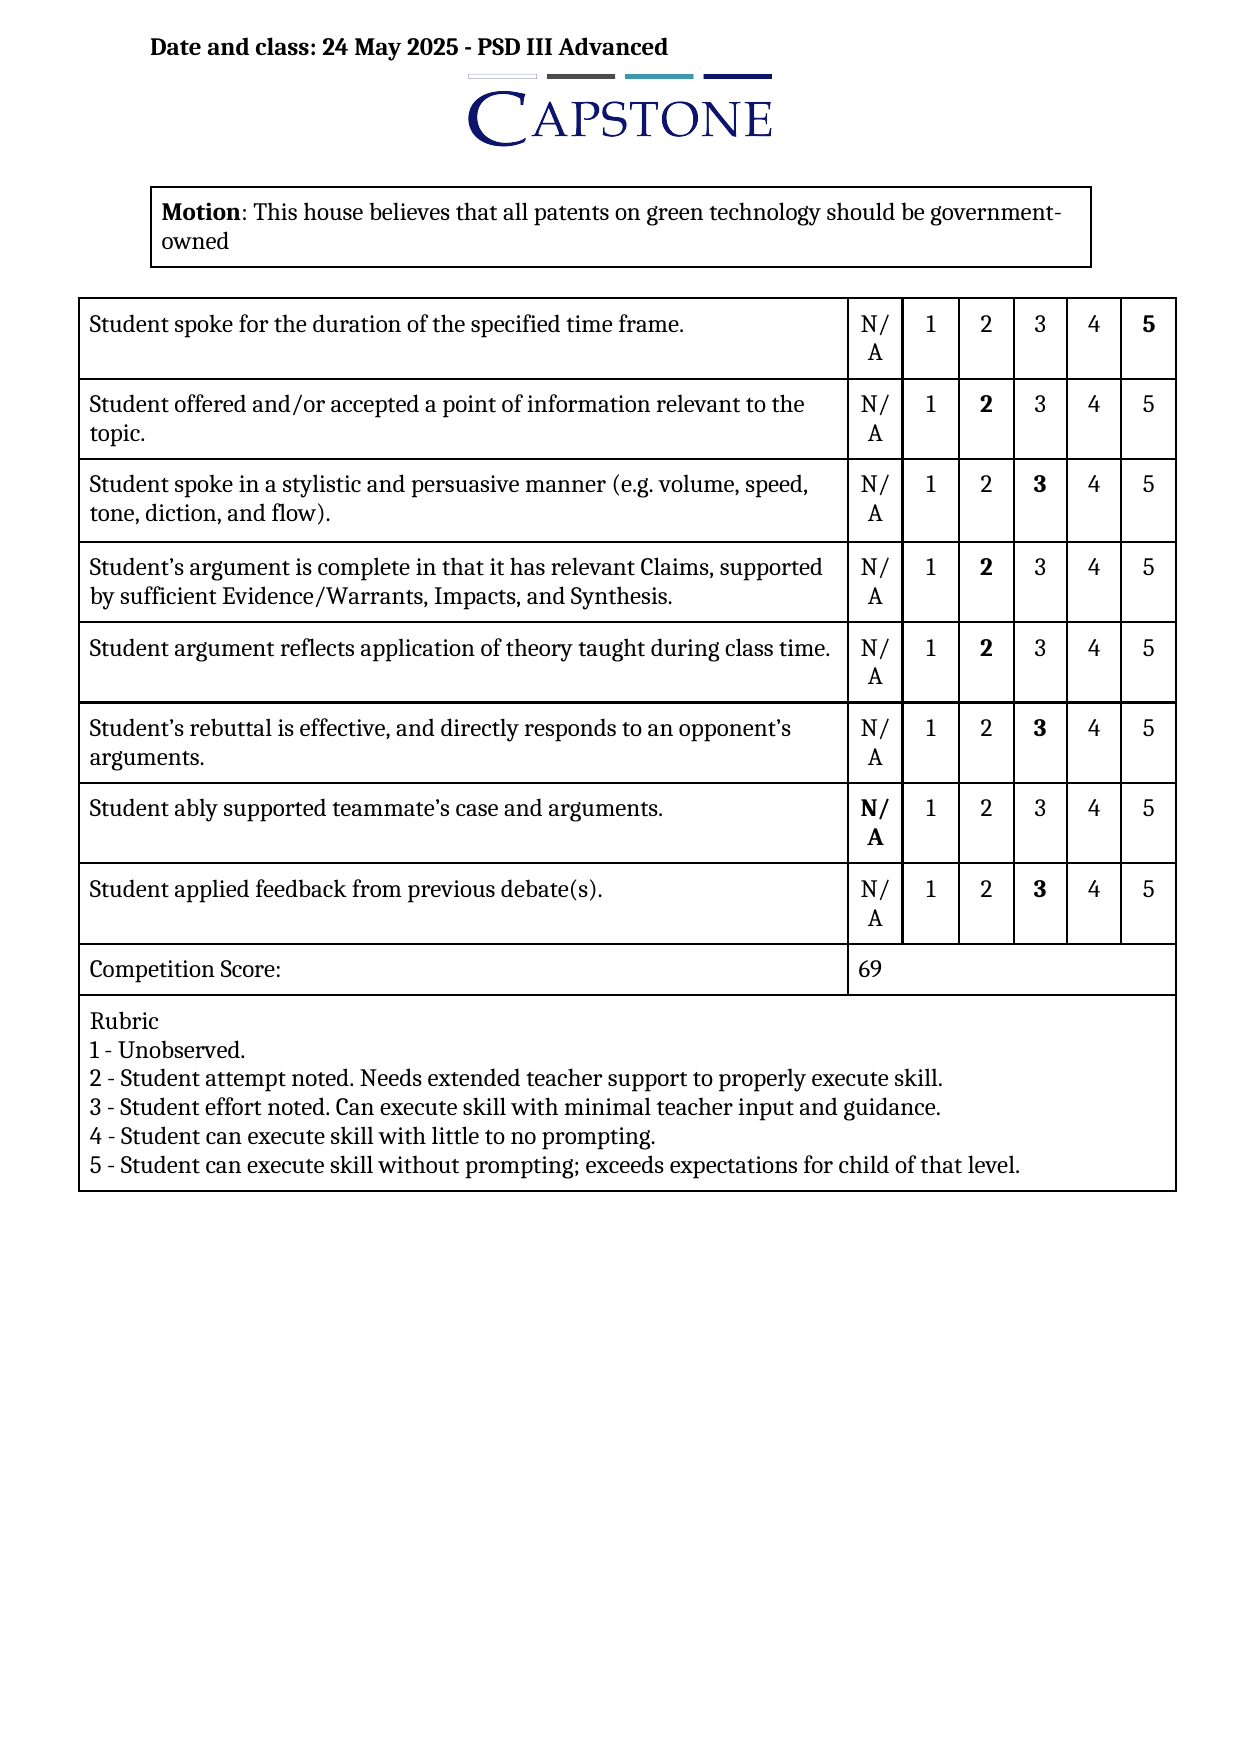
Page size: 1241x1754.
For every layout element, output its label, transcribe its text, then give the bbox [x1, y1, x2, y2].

table_header 2 [960, 299, 1013, 377]
table_header Motion: This house believes that all patents on green technology should be government-owned [152, 188, 1090, 266]
table_cell 4 [1068, 380, 1120, 458]
table_cell 1 [904, 704, 958, 782]
table_cell 3 [1015, 784, 1066, 862]
table_cell 5 [1122, 543, 1175, 621]
table_cell 2 [960, 380, 1013, 458]
table_cell 3 [1015, 623, 1066, 701]
table_cell 2 [960, 460, 1013, 541]
table_cell 1 [904, 623, 958, 701]
table_header 5 [1122, 299, 1175, 377]
table_cell 69 [849, 945, 1175, 994]
table_cell Competition Score: [80, 945, 847, 994]
table_cell 2 [960, 864, 1013, 943]
table_cell Student applied feedback from previous debate(s). [80, 864, 847, 943]
table_cell 5 [1122, 784, 1175, 862]
table_cell 4 [1068, 623, 1120, 701]
table_cell 2 [960, 784, 1013, 862]
table_header 4 [1068, 299, 1120, 377]
table_cell N/A [849, 623, 901, 701]
table_cell Student’s rebuttal is effective, and directly responds to an opponent’s arguments. [80, 704, 847, 782]
table_cell 1 [904, 380, 958, 458]
table_cell 3 [1015, 380, 1066, 458]
table_cell N/A [849, 784, 901, 862]
table_cell 3 [1015, 704, 1066, 782]
table_cell N/A [849, 460, 901, 541]
table_cell 3 [1015, 864, 1066, 943]
table_cell 5 [1122, 460, 1175, 541]
table_header 3 [1015, 299, 1066, 377]
table_cell 2 [960, 623, 1013, 701]
table_cell 4 [1068, 864, 1120, 943]
table_cell N/A [849, 864, 901, 943]
table_cell 5 [1122, 704, 1175, 782]
table_cell 5 [1122, 623, 1175, 701]
table_header Student spoke for the duration of the specified time frame. [80, 299, 847, 377]
table_cell 4 [1068, 704, 1120, 782]
table_header 1 [904, 299, 958, 377]
table_cell Student spoke in a stylistic and persuasive manner (e.g. volume, speed, tone, diction, and flow). [80, 460, 847, 541]
table_cell 5 [1122, 380, 1175, 458]
table_cell Student ably supported teammate’s case and arguments. [80, 784, 847, 862]
picture [460, 66, 781, 153]
table_cell 1 [904, 864, 958, 943]
table_cell 4 [1068, 460, 1120, 541]
table_header N/A [849, 299, 901, 377]
table_cell Student’s argument is complete in that it has relevant Claims, supported by sufficient Evidence/Warrants, Impacts, and Synthesis. [80, 543, 847, 621]
table_cell 1 [904, 460, 958, 541]
table_cell 1 [904, 543, 958, 621]
table_cell N/A [849, 543, 901, 621]
table_cell 2 [960, 704, 1013, 782]
table_cell N/A [849, 380, 901, 458]
table_cell 3 [1015, 543, 1066, 621]
table_cell 1 [904, 784, 958, 862]
table_cell Rubric 1 - Unobserved. 2 - Student attempt noted. Needs extended teacher support to properly execute skill. 3 - Student effort noted. Can execute skill with minimal teacher input and guidance. 4 - Student can execute skill with little to no prompting. 5 - Student can execute skill without prompting; exceeds expectations for child of that level. [80, 996, 1175, 1190]
table_cell 3 [1015, 460, 1066, 541]
table_cell N/A [849, 704, 901, 782]
table_cell Student argument reflects application of theory taught during class time. [80, 623, 847, 701]
table_cell 4 [1068, 543, 1120, 621]
table_cell 2 [960, 543, 1013, 621]
table_cell Student offered and/or accepted a point of information relevant to the topic. [80, 380, 847, 458]
table_cell 5 [1122, 864, 1175, 943]
table_cell 4 [1068, 784, 1120, 862]
